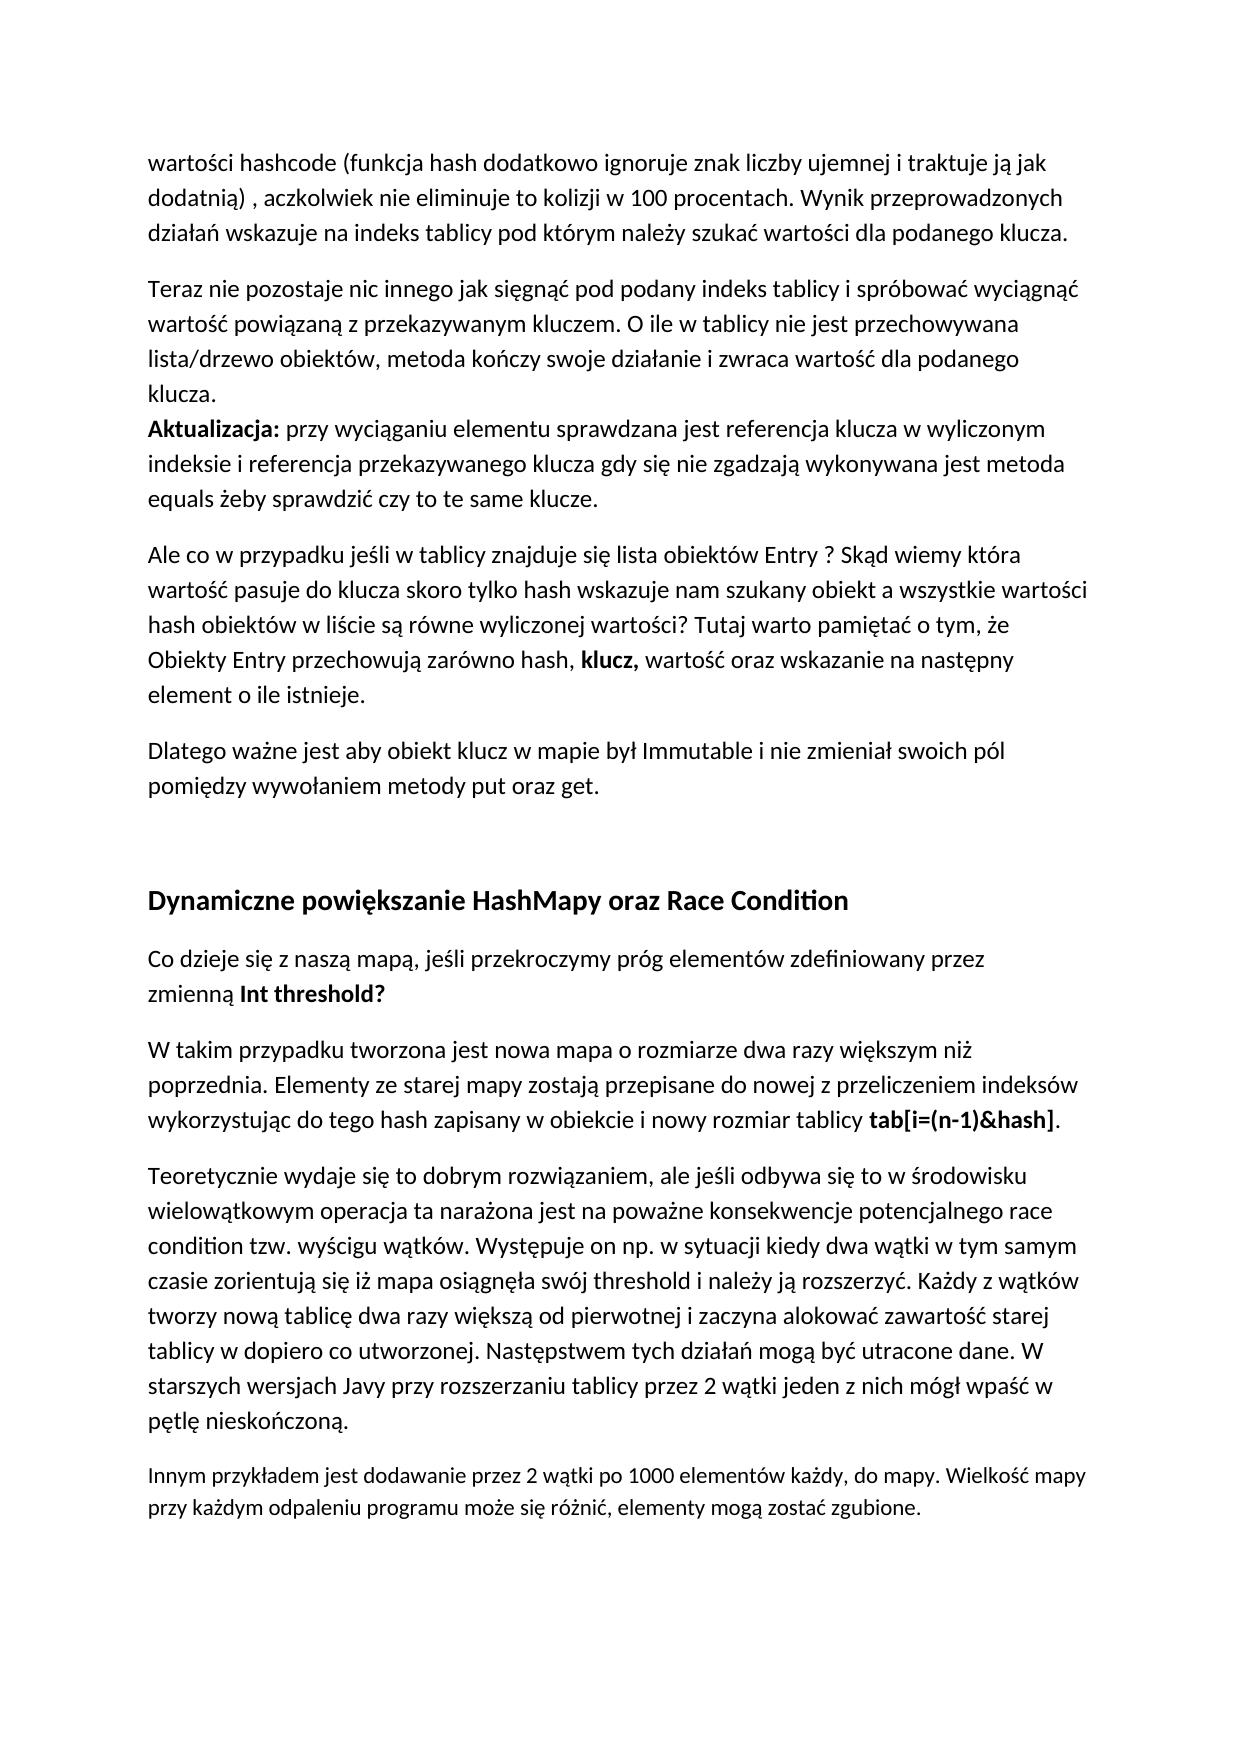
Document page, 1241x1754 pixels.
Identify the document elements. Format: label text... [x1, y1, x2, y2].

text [148, 148, 1093, 248]
text Teoretycznie wydaje się to dobrym rozwiązaniem, ale jeśli odbywa się to w środowisku wielowątkowym operacja ta narażona jest na poważne konsekwencje potencjalnego race condition tzw. wyścigu wątków. Występuje on np. w sytuacji kiedy dwa wątki w tym samym czasie zorientują się iż mapa osiągnęła swój threshold i należy ją rozszerzyć. Każdy z wątków tworzy nową tablicę dwa razy większą od pierwotnej i zaczyna alokować zawartość starej tablicy w dopiero co utworzonej. Następstwem tych działań mogą być utracone dane. W starszych wersjach Javy przy rozszerzaniu tablicy przez 2 wątki jeden z nich mógł wpaść w pętlę nieskończoną. [148, 1160, 1093, 1436]
text Innym przykładem jest dodawanie przez 2 wątki po 1000 elementów każdy, do mapy. Wielkość mapy przy każdym odpaleniu programu może się różnić, elementy mogą zostać zgubione. [148, 1461, 1093, 1521]
text Dlatego ważne jest aby obiekt klucz w mapie był Immutable i nie zmieniał swoich pól pomiędzy wywołaniem metody put oraz get. [148, 735, 1093, 801]
text W takim przypadku tworzona jest nowa mapa o rozmiarze dwa razy większym niż poprzednia. Elementy ze starej mapy zostają przepisane do nowej z przeliczeniem indeksów wykorzystując do tego hash zapisany w obiekcie i nowy rozmiar tablicy tab[i=(n-1)&hash]. [148, 1034, 1093, 1135]
text Ale co w przypadku jeśli w tablicy znajduje się lista obiektów Entry ? Skąd wiemy która wartość pasuje do klucza skoro tylko hash wskazuje nam szukany obiekt a wszystkie wartości hash obiektów w liście są równe wyliczonej wartości? Tutaj warto pamiętać o tym, że Obiekty Entry przechowują zarówno hash, klucz, wartość oraz wskazanie na następny element o ile istnieje. [148, 539, 1093, 710]
text Dynamiczne powiększanie HashMapy oraz Race Condition [148, 882, 1093, 917]
text Co dzieje się z naszą mapą, jeśli przekroczymy próg elementów zdefiniowany przez zmienną Int threshold? [148, 943, 1093, 1009]
text Teraz nie pozostaje nic innego jak sięgnąć pod podany indeks tablicy i spróbować wyciągnąć wartość powiązaną z przekazywanym kluczem. O ile w tablicy nie jest przechowywana lista/drzewo obiektów, metoda kończy swoje działanie i zwraca wartość dla podanego klucza. Aktualizacja: przy wyciąganiu elementu sprawdzana jest referencja klucza w wyliczonym indeksie i referencja przekazywanego klucza gdy się nie zgadzają wykonywana jest metoda equals żeby sprawdzić czy to te same klucze. [148, 273, 1093, 514]
